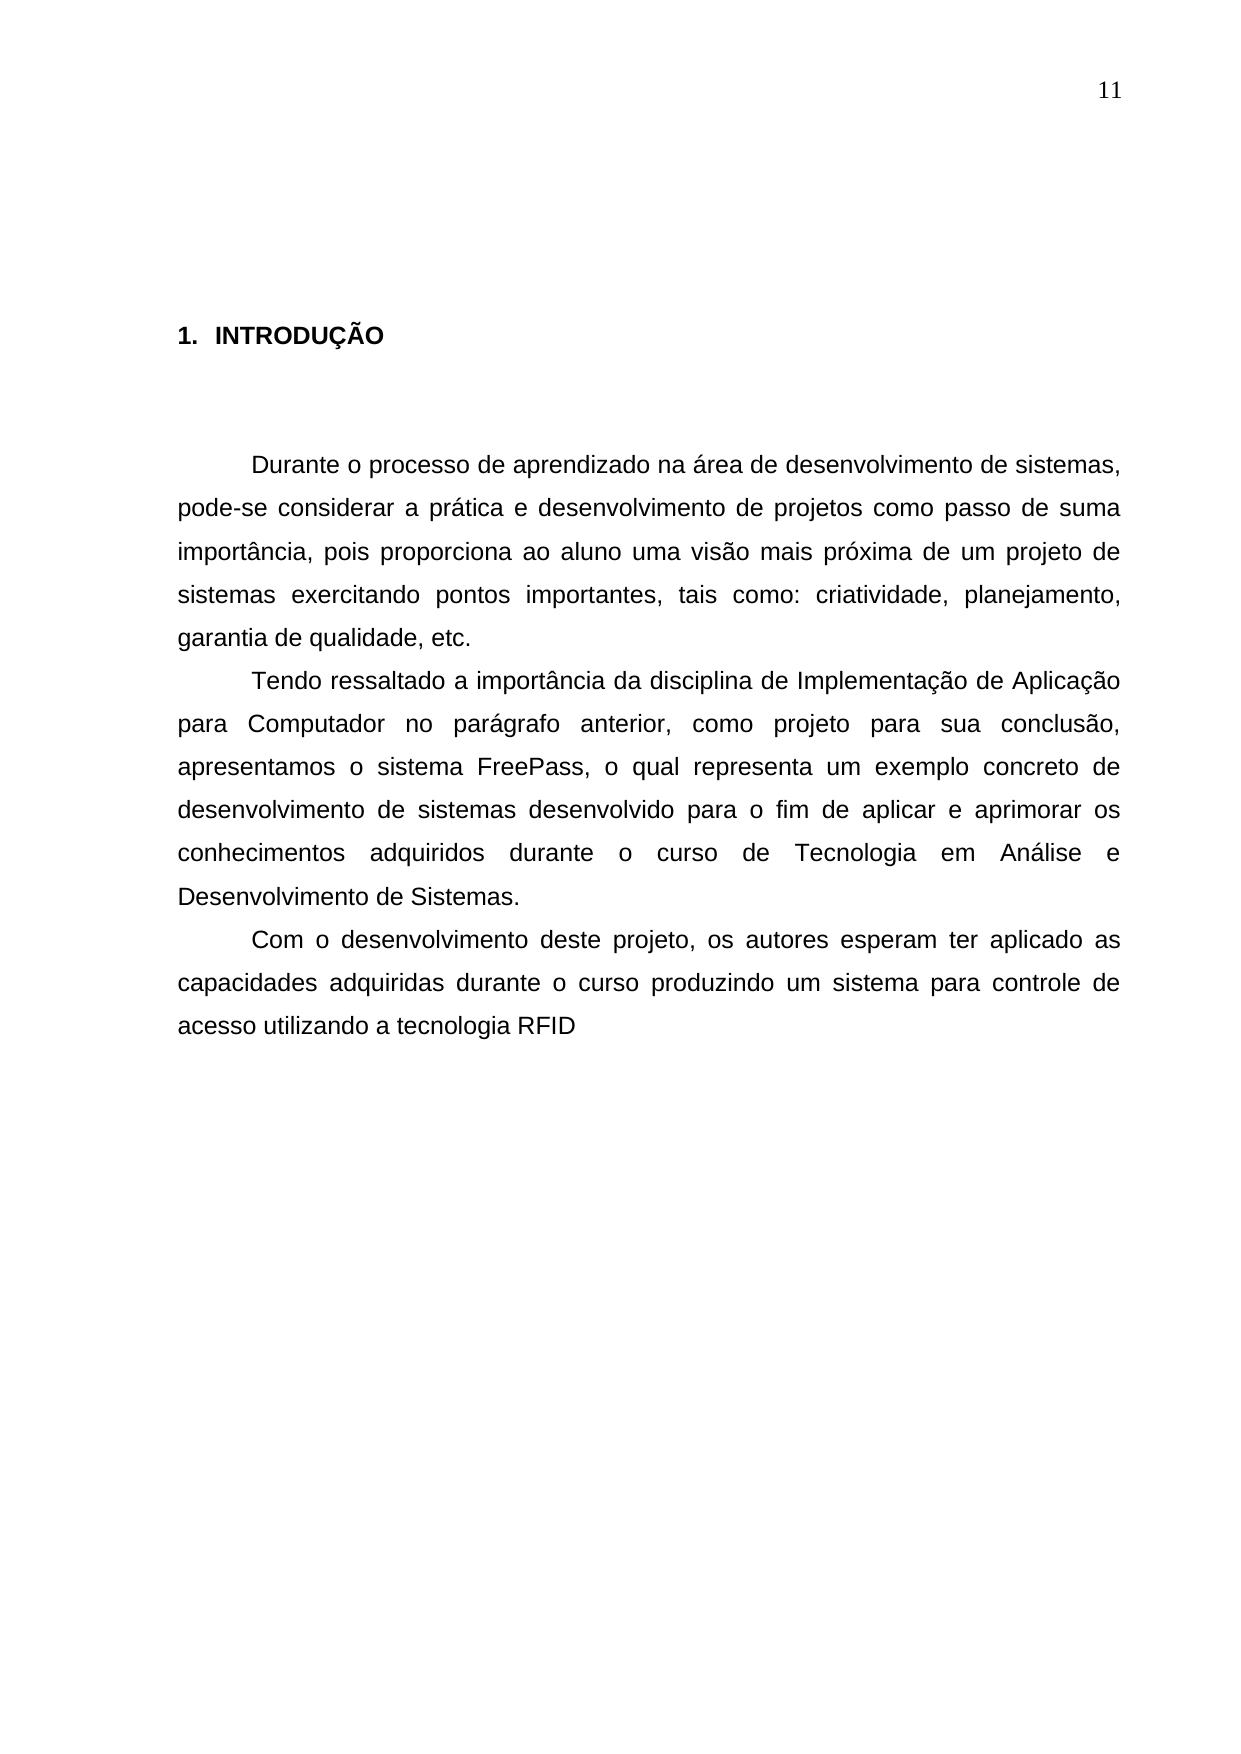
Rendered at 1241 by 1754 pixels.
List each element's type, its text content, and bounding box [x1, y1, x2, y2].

text Tendo ressaltado a importância da disciplina de Implementação de Aplicação para Computador no parágrafo anterior, como projeto para sua conclusão, apresentamos o sistema FreePass, o qual representa um exemplo concreto de desenvolvimento de sistemas desenvolvido para o fim de aplicar e aprimorar os conhecimentos adquiridos durante o curso de Tecnologia em Análise e Desenvolvimento de Sistemas. [177, 666, 1122, 910]
subtitle INTRODUÇÃO [177, 321, 1122, 350]
text Durante o processo de aprendizado na área de desenvolvimento de sistemas, pode-se considerar a prática e desenvolvimento de projetos como passo de suma importância, pois proporciona ao aluno uma visão mais próxima de um projeto de sistemas exercitando pontos importantes, tais como: criatividade, planejamento, garantia de qualidade, etc. [177, 450, 1122, 652]
text Com o desenvolvimento deste projeto, os autores esperam ter aplicado as capacidades adquiridas durante o curso produzindo um sistema para controle de acesso utilizando a tecnologia RFID [177, 925, 1122, 1040]
